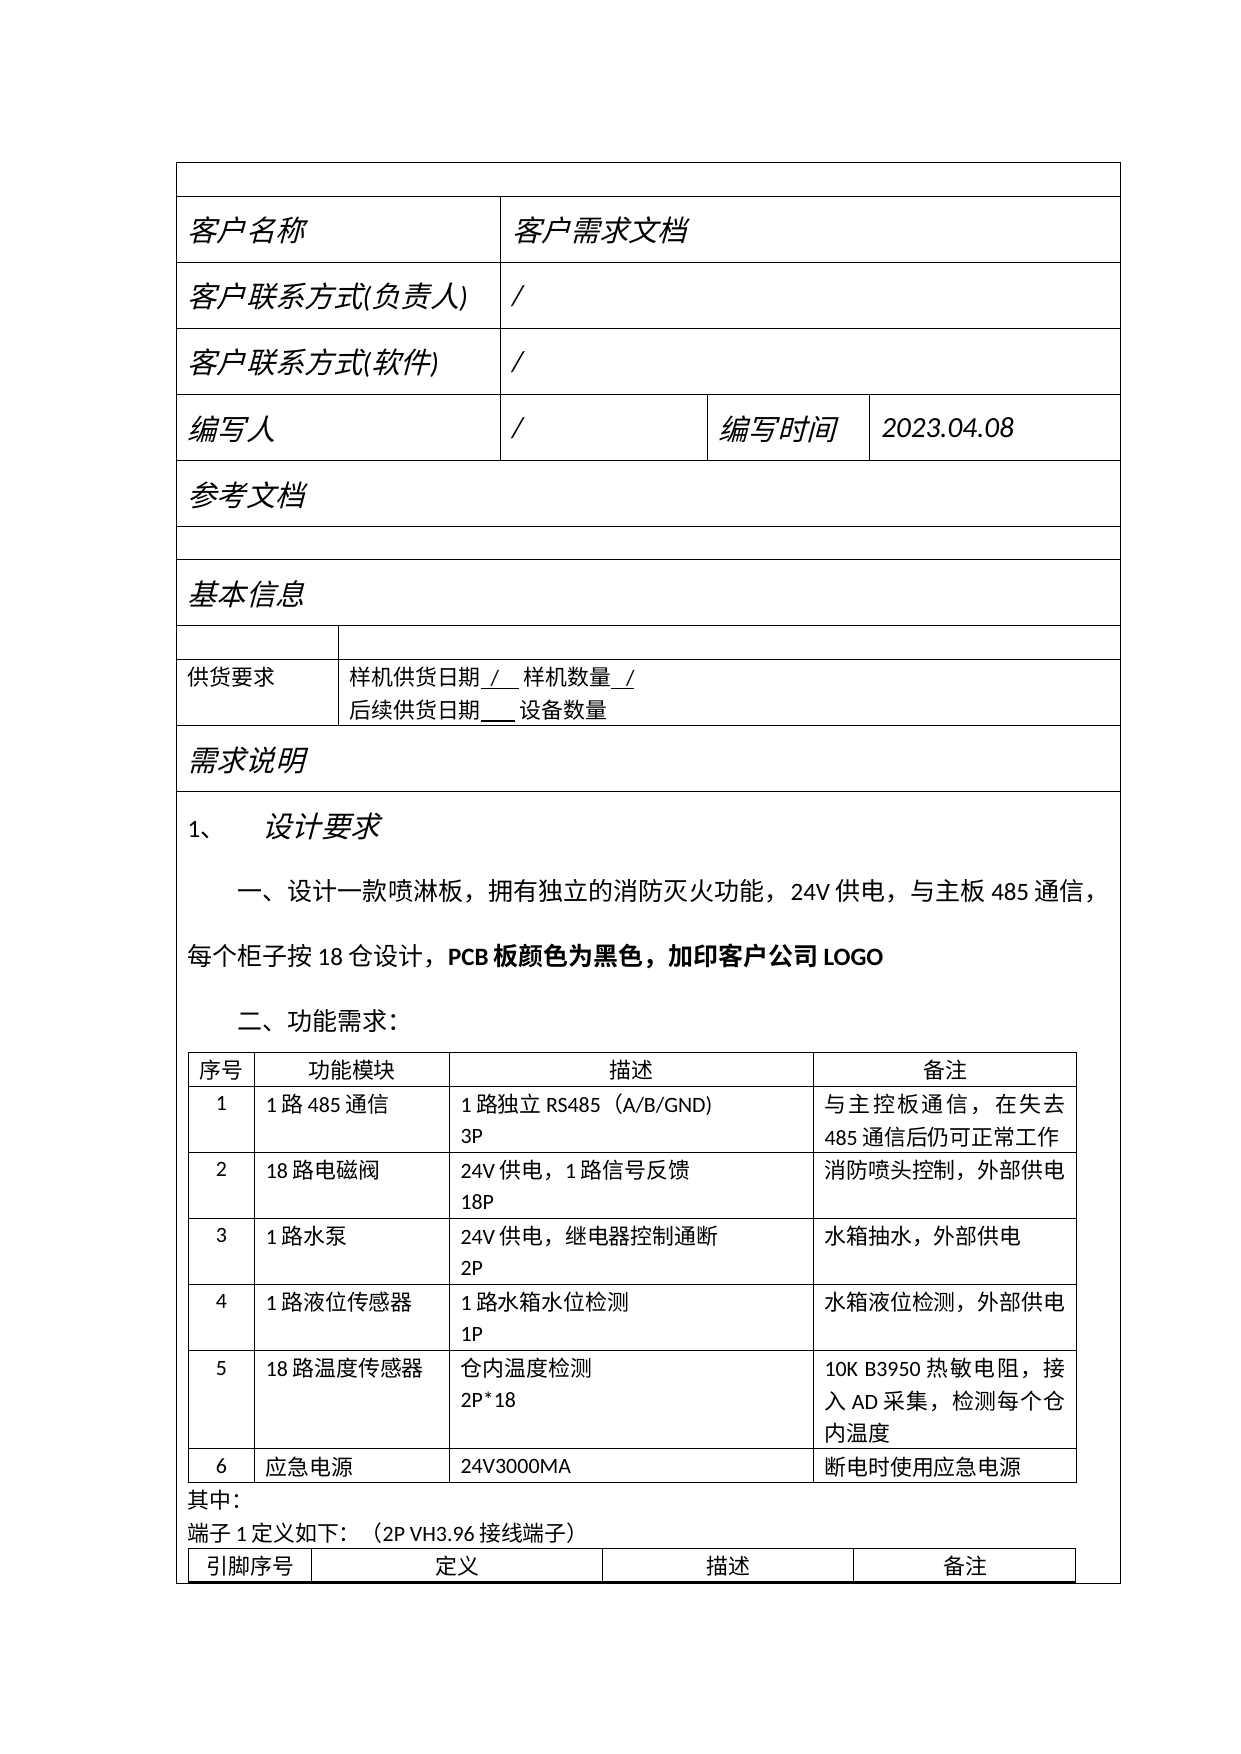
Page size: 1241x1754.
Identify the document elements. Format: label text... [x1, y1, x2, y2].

table_cell 基本信息 [177, 560, 1120, 625]
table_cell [177, 792, 1120, 1582]
table_header [177, 163, 1120, 196]
table_cell 2023.04.08 [870, 395, 1120, 460]
table_cell / [501, 329, 1120, 394]
table_cell 样机供货日期 / 样机数量 / 后续供货日期 设备数量 [339, 660, 1120, 725]
table_cell 供货要求 [177, 660, 338, 725]
table_cell / [501, 395, 707, 460]
table_cell [177, 527, 1120, 559]
table_cell / [501, 263, 1120, 328]
table_cell 客户联系方式(负责人) [177, 263, 500, 328]
table_cell [339, 626, 1120, 659]
table_cell 编写时间 [708, 395, 869, 460]
table_cell 客户需求文档 [501, 197, 1120, 262]
table_cell 客户名称 [177, 197, 500, 262]
table_cell [177, 626, 338, 659]
table_cell 参考文档 [177, 461, 1120, 526]
table_cell 编写人 [177, 395, 500, 460]
table_cell 客户联系方式(软件) [177, 329, 500, 394]
table_cell 需求说明 [177, 726, 1120, 791]
